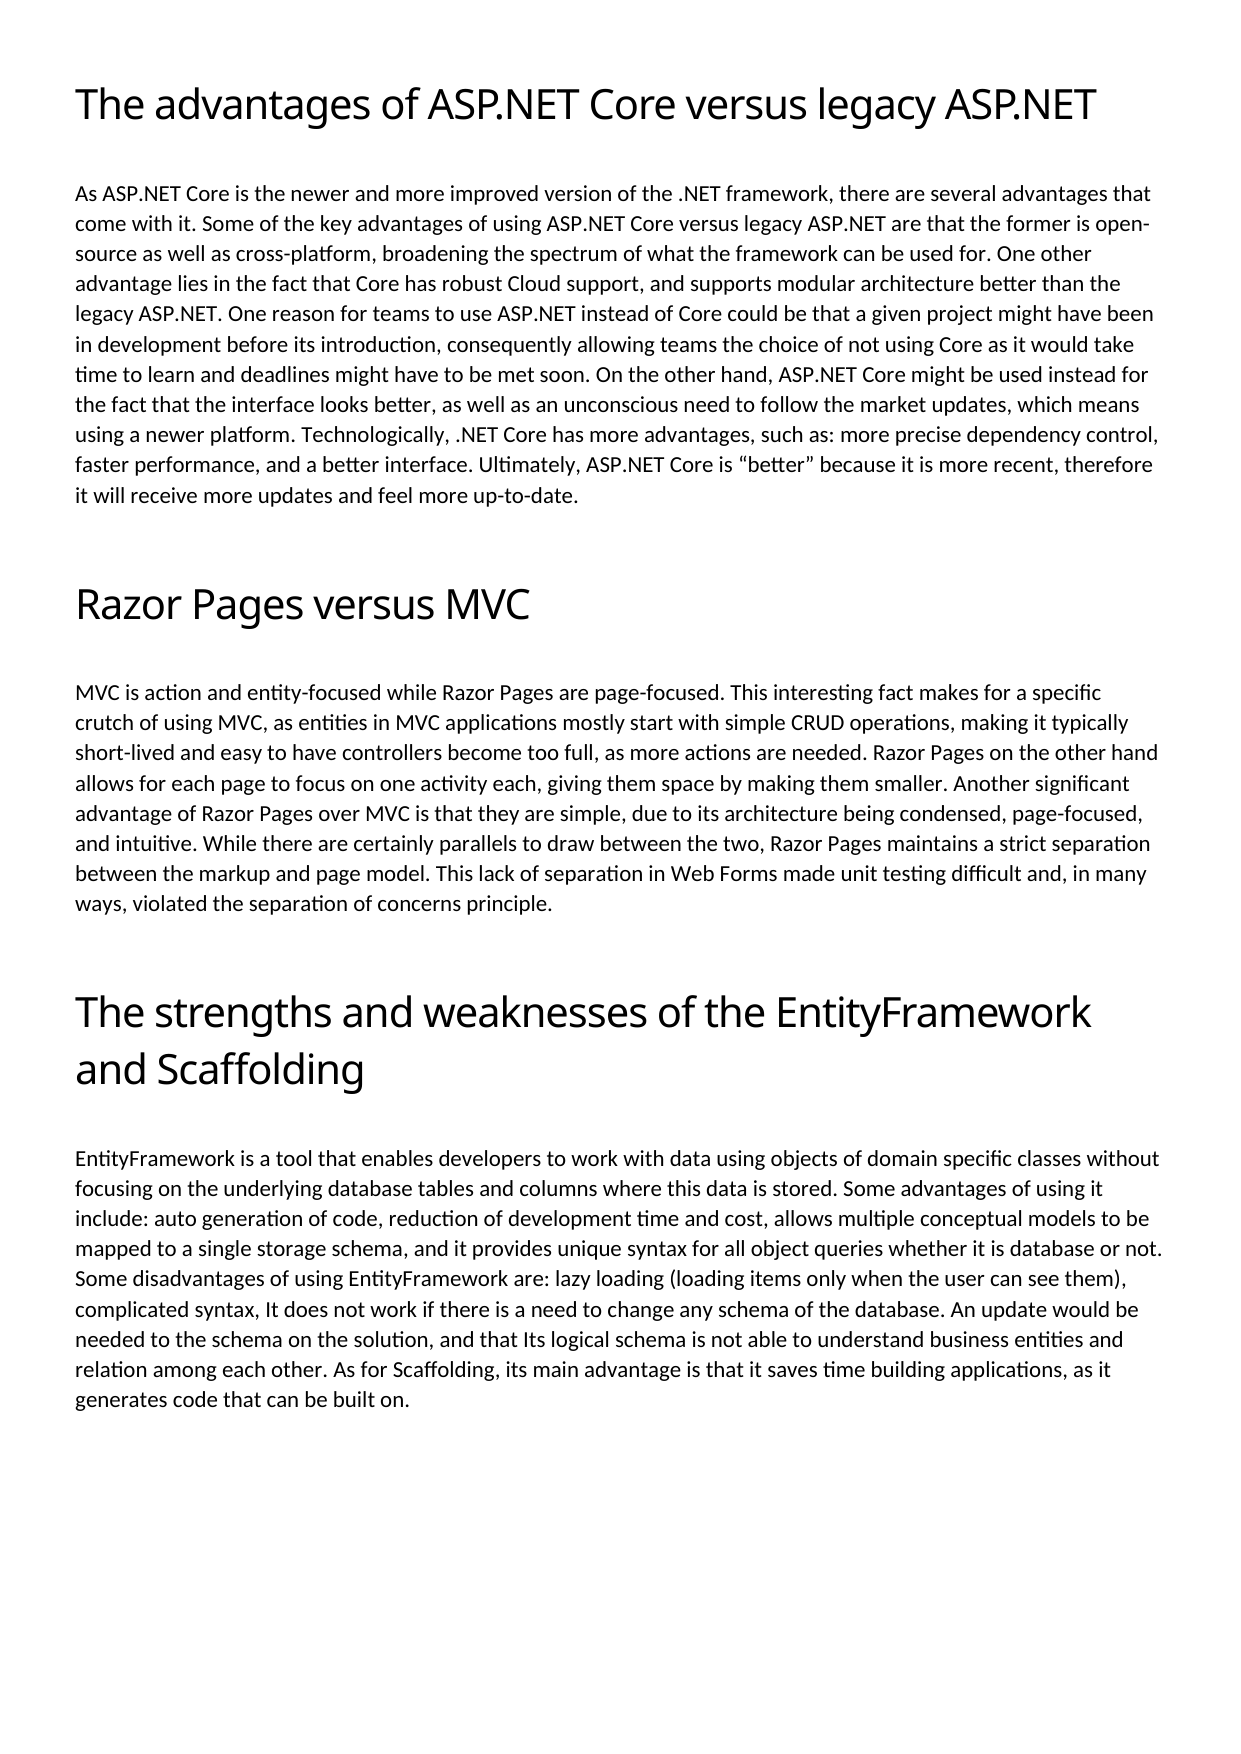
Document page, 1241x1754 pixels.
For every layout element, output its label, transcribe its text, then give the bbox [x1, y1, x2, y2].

text As ASP.NET Core is the newer and more improved version of the .NET framework, there are several advantages that come with it. Some of the key advantages of using ASP.NET Core versus legacy ASP.NET are that the former is open-source as well as cross-platform, broadening the spectrum of what the framework can be used for. One other advantage lies in the fact that Core has robust Cloud support, and supports modular architecture better than the legacy ASP.NET. One reason for teams to use ASP.NET instead of Core could be that a given project might have been in development before its introduction, consequently allowing teams the choice of not using Core as it would take time to learn and deadlines might have to be met soon. On the other hand, ASP.NET Core might be used instead for the fact that the interface looks better, as well as an unconscious need to follow the market updates, which means using a newer platform. Technologically, .NET Core has more advantages, such as: more precise dependency control, faster performance, and a better interface. Ultimately, ASP.NET Core is “better” because it is more recent, therefore it will receive more updates and feel more up-to-date. [75, 179, 1165, 509]
title Razor Pages versus MVC [75, 574, 1165, 631]
text MVC is action and entity-focused while Razor Pages are page-focused. This interesting fact makes for a specific crutch of using MVC, as entities in MVC applications mostly start with simple CRUD operations, making it typically short-lived and easy to have controllers become too full, as more actions are needed. Razor Pages on the other hand allows for each page to focus on one activity each, giving them space by making them smaller. Another significant advantage of Razor Pages over MVC is that they are simple, due to its architecture being condensed, page-focused, and intuitive. While there are certainly parallels to draw between the two, Razor Pages maintains a strict separation between the markup and page model. This lack of separation in Web Forms made unit testing difficult and, in many ways, violated the separation of concerns principle. [75, 678, 1165, 918]
title The advantages of ASP.NET Core versus legacy ASP.NET [75, 75, 1165, 132]
text EntityFramework is a tool that enables developers to work with data using objects of domain specific classes without focusing on the underlying database tables and columns where this data is stored. Some advantages of using it include: auto generation of code, reduction of development time and cost, allows multiple conceptual models to be mapped to a single storage schema, and it provides unique syntax for all object queries whether it is database or not. Some disadvantages of using EntityFramework are: lazy loading (loading items only when the user can see them), complicated syntax, It does not work if there is a need to change any schema of the database. An update would be needed to the schema on the solution, and that Its logical schema is not able to understand business entities and relation among each other. As for Scaffolding, its main advantage is that it saves time building applications, as it generates code that can be built on. [75, 1144, 1165, 1413]
title The strengths and weaknesses of the EntityFramework and Scaffolding [75, 983, 1165, 1097]
